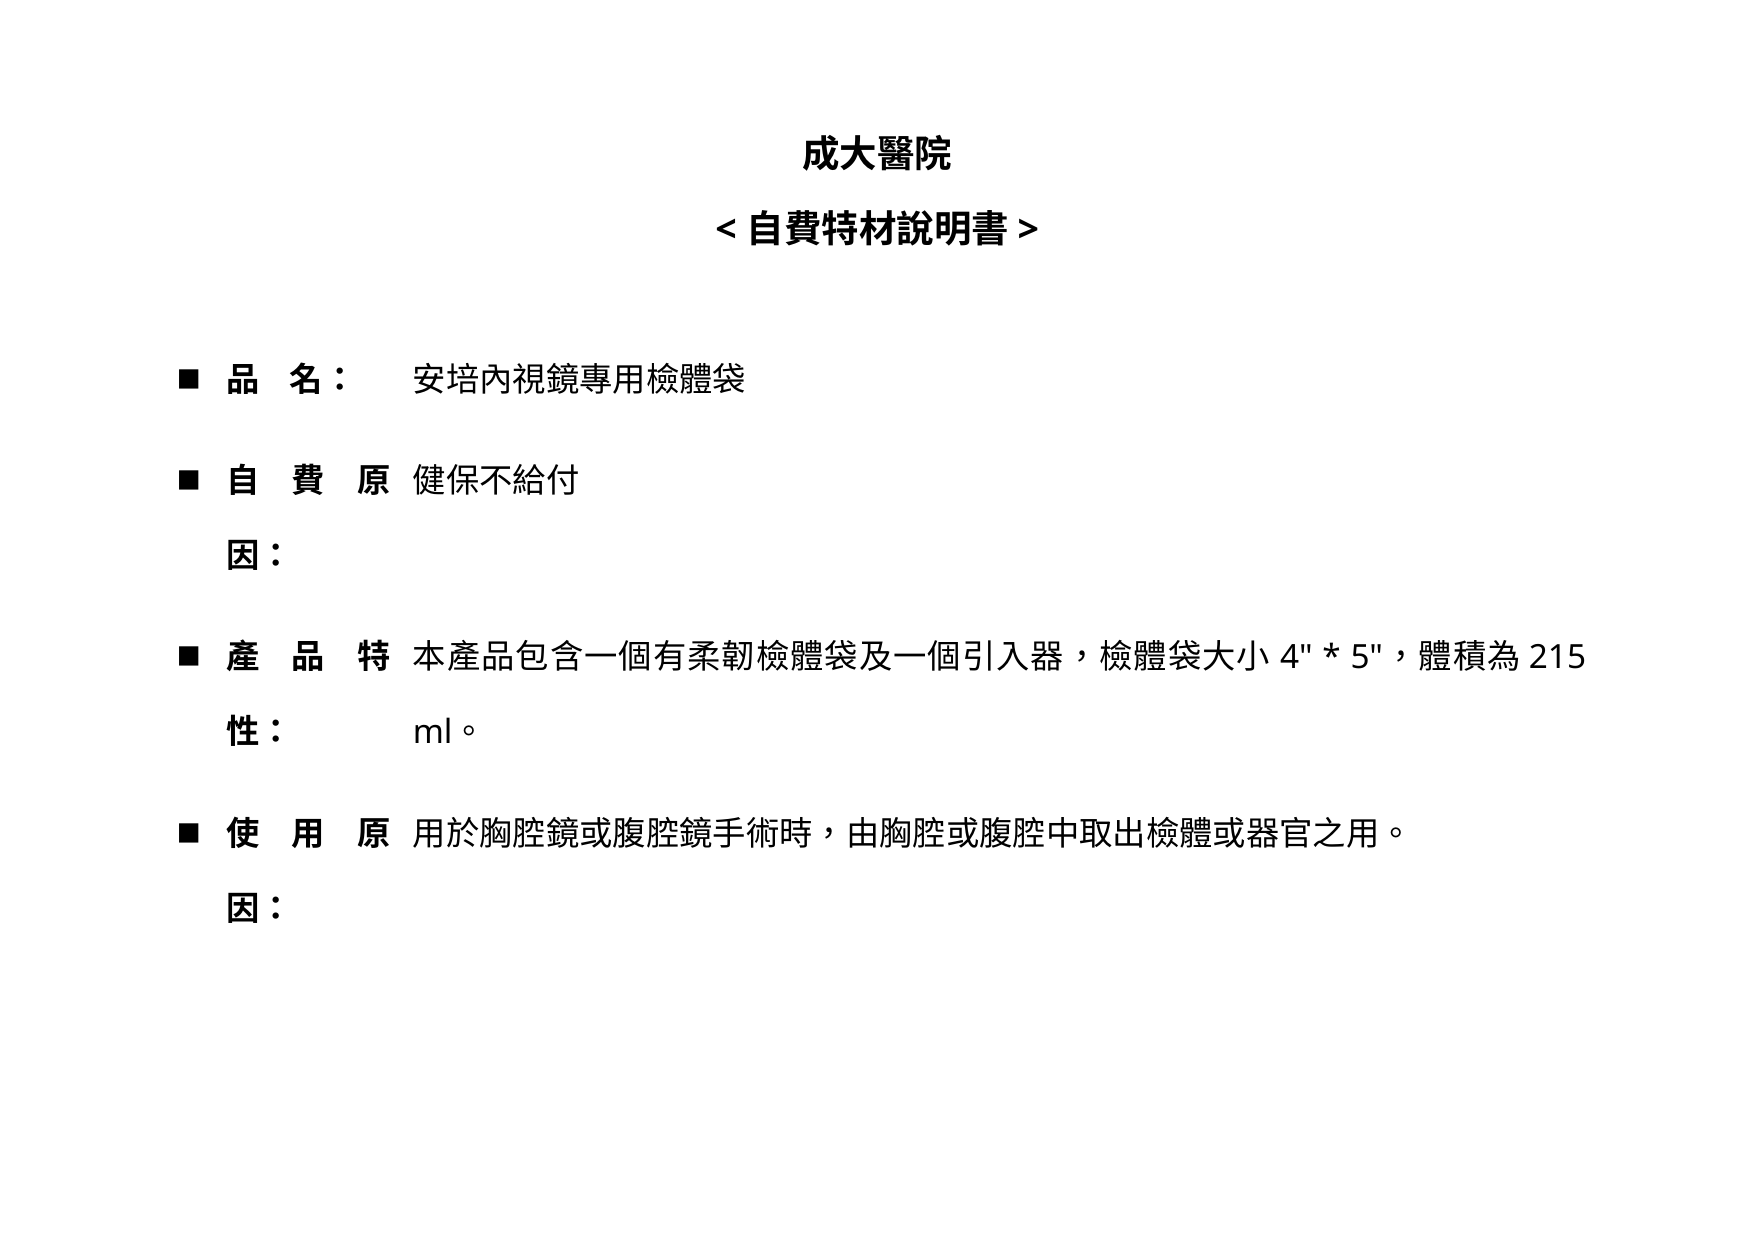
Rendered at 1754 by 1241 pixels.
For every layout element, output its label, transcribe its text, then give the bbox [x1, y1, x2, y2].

table_cell 自費原因： [165, 441, 401, 616]
table_header 安培內視鏡專用檢體袋 [402, 340, 1597, 440]
table_header 品 名： [165, 340, 401, 440]
table_cell 產品特性： [165, 617, 401, 792]
table_cell 本產品包含一個有柔韌檢體袋及一個引入器，檢體袋大小4" * 5"，體積為215 ml。 [402, 617, 1597, 792]
text 成大醫院 [150, 114, 1604, 189]
table_cell 使用原因： [165, 793, 401, 968]
text < 自費特材說明書 > [150, 189, 1604, 264]
table_cell 健保不給付 [402, 441, 1597, 616]
table_cell 用於胸腔鏡或腹腔鏡手術時，由胸腔或腹腔中取出檢體或器官之用。 [402, 793, 1597, 968]
